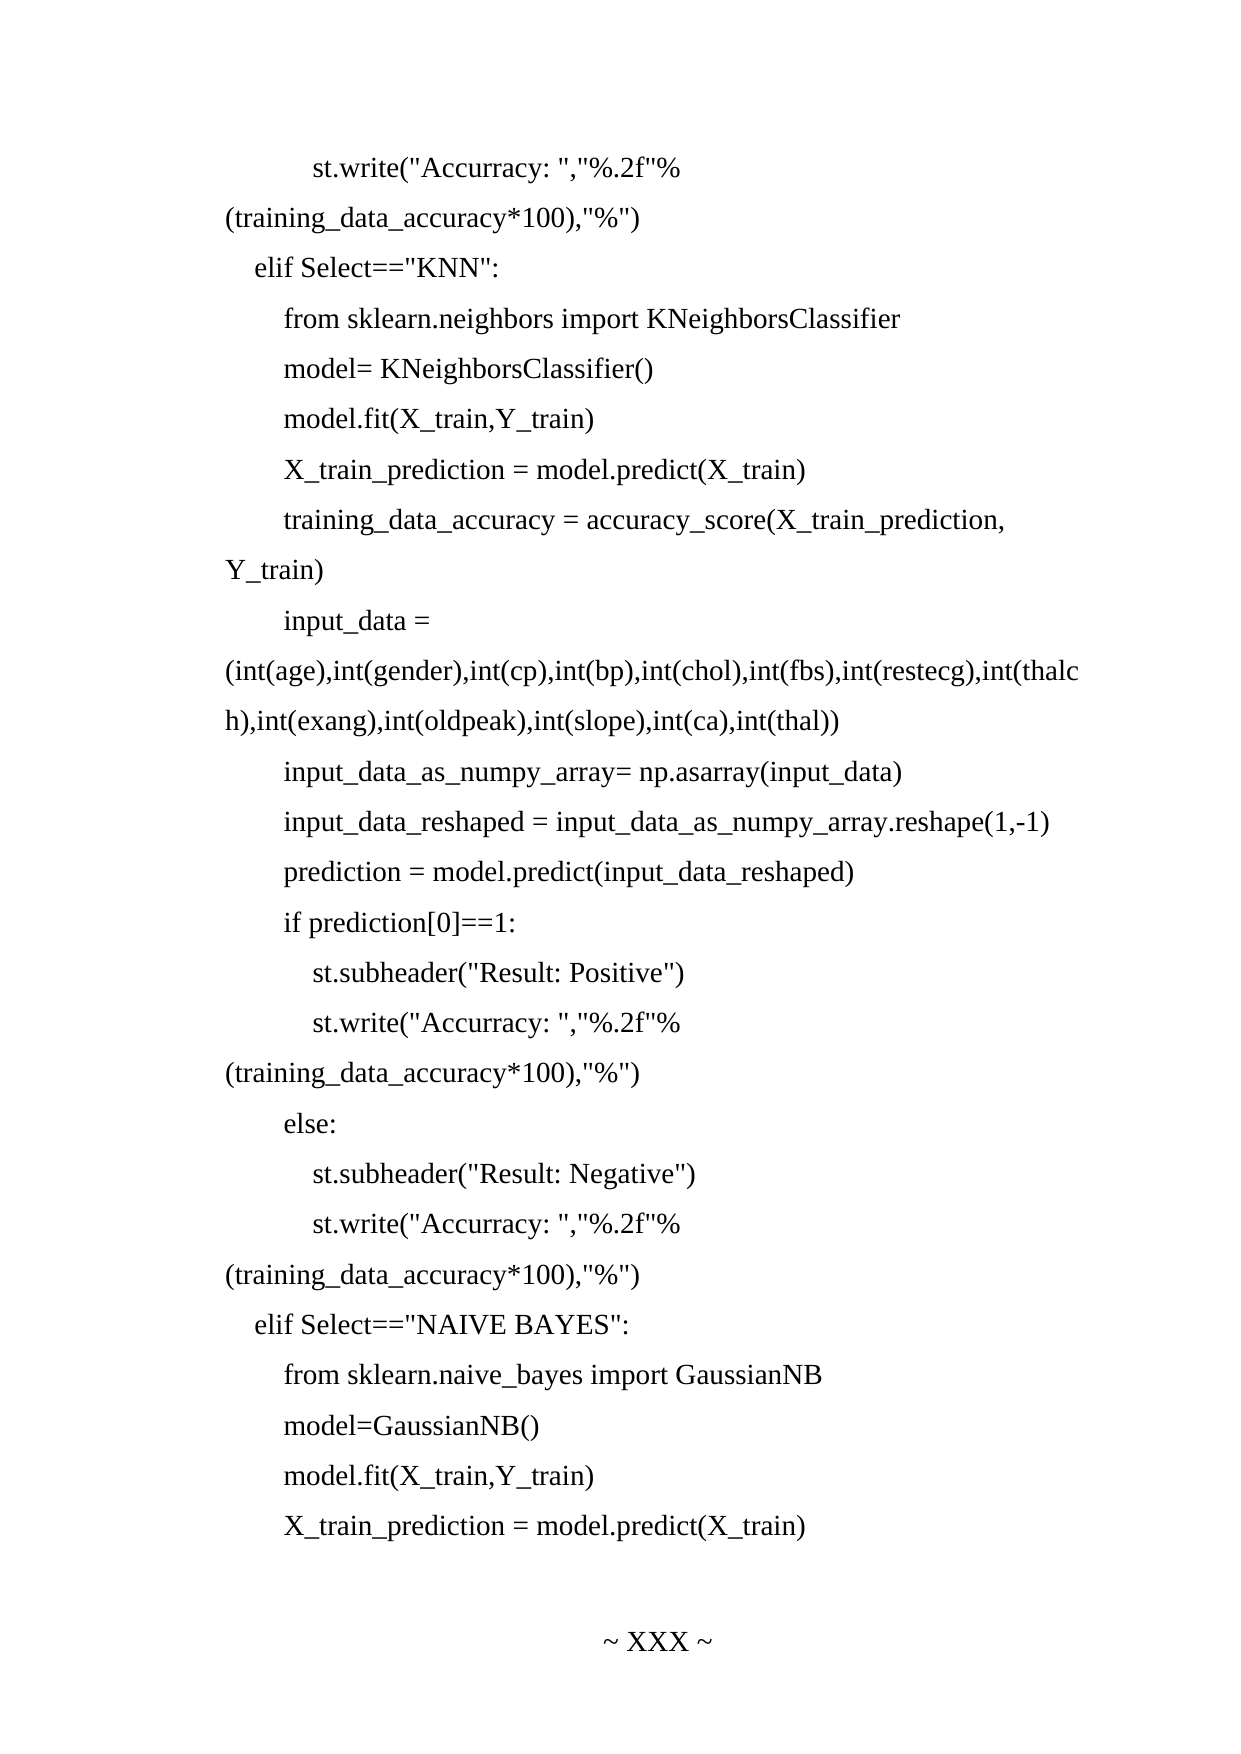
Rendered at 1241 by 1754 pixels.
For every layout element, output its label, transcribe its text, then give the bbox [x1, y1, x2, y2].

text elif Select=="NAIVE BAYES": [225, 1307, 1090, 1341]
text input_data_as_numpy_array= np.asarray(input_data) [225, 754, 1090, 787]
text model.fit(X_train,Y_train) [225, 402, 1090, 435]
text input_data_reshaped = input_data_as_numpy_array.reshape(1,-1) [225, 804, 1090, 838]
text else: [225, 1106, 1090, 1139]
text model.fit(X_train,Y_train) [225, 1458, 1090, 1492]
text st.write("Accurracy: ","%.2f"%(training_data_accuracy*100),"%") [225, 1005, 1090, 1089]
text training_data_accuracy = accuracy_score(X_train_prediction, Y_train) [225, 502, 1090, 586]
text prediction = model.predict(input_data_reshaped) [225, 854, 1090, 888]
text from sklearn.naive_bayes import GaussianNB [225, 1357, 1090, 1391]
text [225, 150, 1090, 234]
text from sklearn.neighbors import KNeighborsClassifier [225, 301, 1090, 334]
text st.subheader("Result: Positive") [225, 955, 1090, 988]
text X_train_prediction = model.predict(X_train) [225, 1508, 1090, 1542]
text st.write("Accurracy: ","%.2f"%(training_data_accuracy*100),"%") [225, 1207, 1090, 1290]
text model= KNeighborsClassifier() [225, 351, 1090, 385]
text elif Select=="KNN": [225, 251, 1090, 284]
text model=GaussianNB() [225, 1408, 1090, 1441]
text if prediction[0]==1: [225, 905, 1090, 938]
text X_train_prediction = model.predict(X_train) [225, 452, 1090, 485]
text input_data = (int(age),int(gender),int(cp),int(bp),int(chol),int(fbs),int(restecg),int(thalch),int(exang),int(oldpeak),int(slope),int(ca),int(thal)) [225, 603, 1090, 737]
text st.subheader("Result: Negative") [225, 1156, 1090, 1190]
